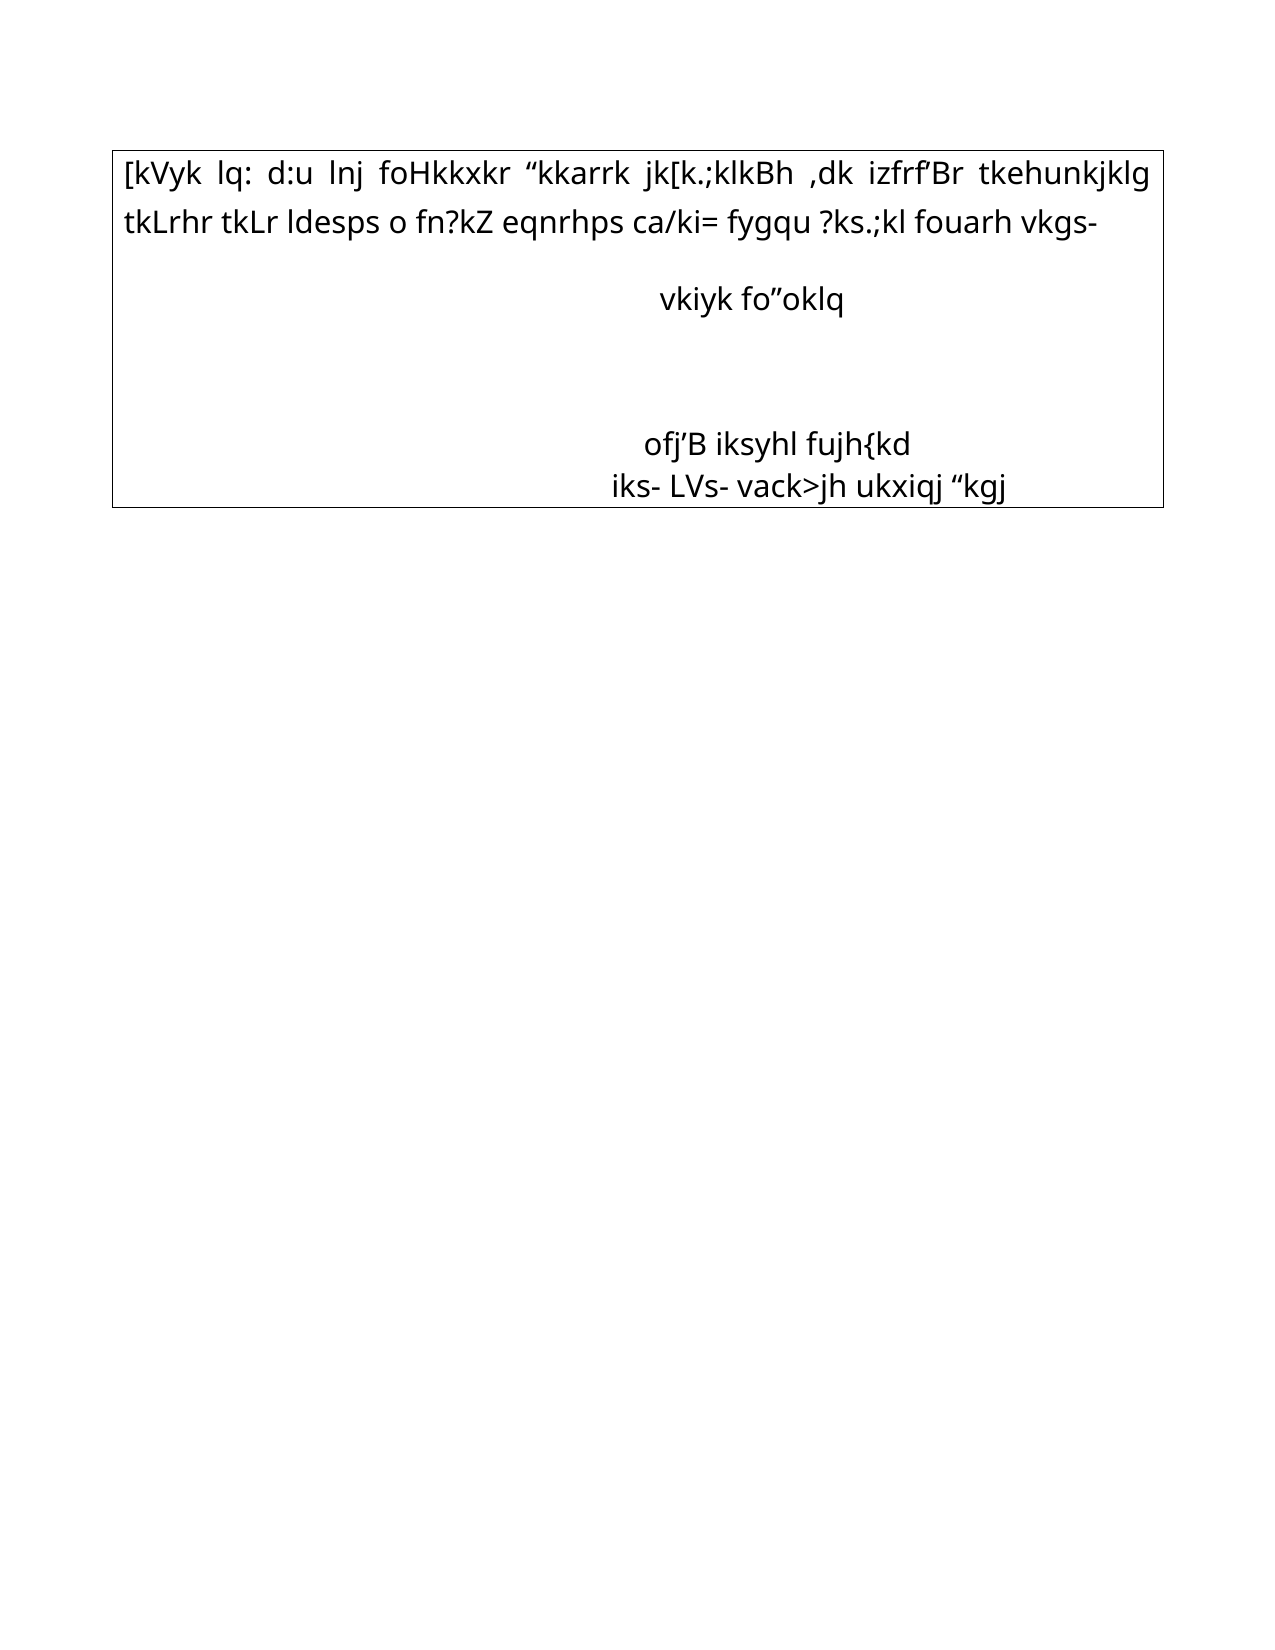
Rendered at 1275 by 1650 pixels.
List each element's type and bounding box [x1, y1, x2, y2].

table_header [113, 151, 1163, 507]
